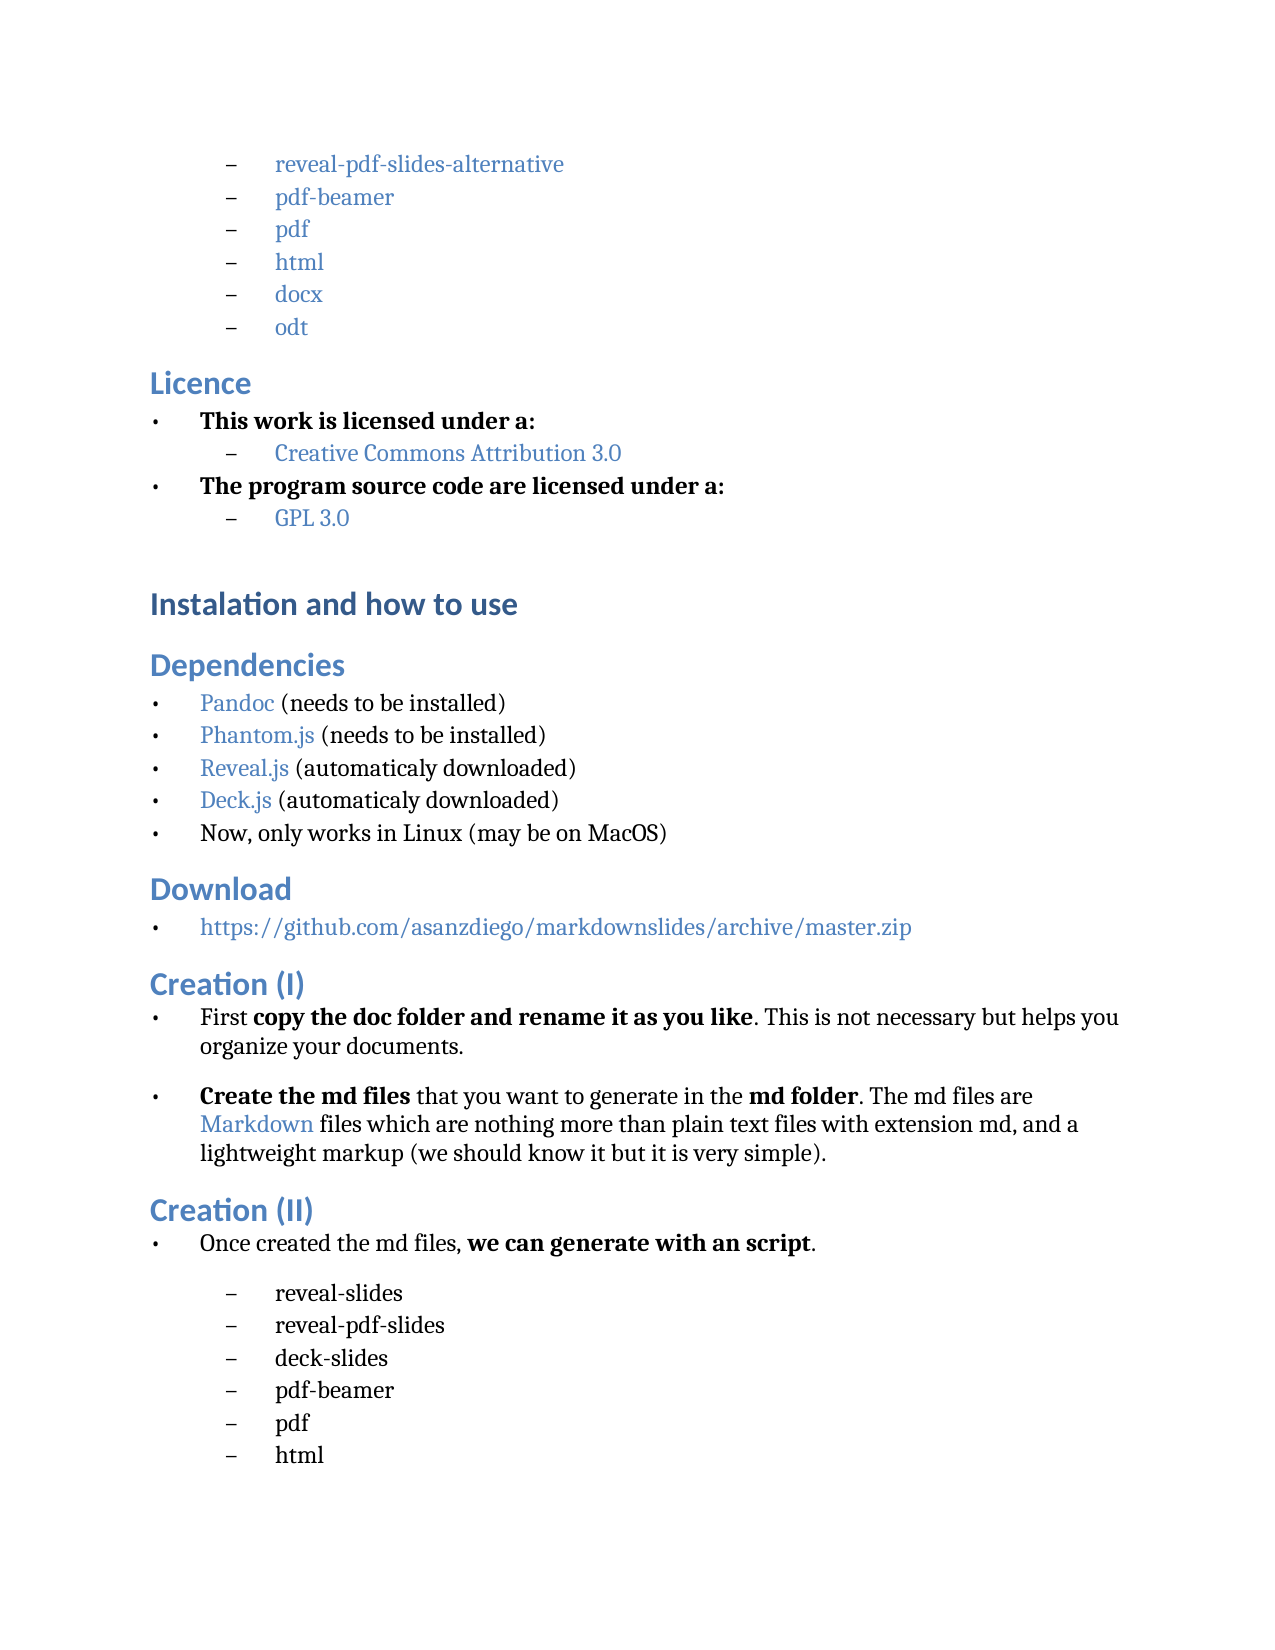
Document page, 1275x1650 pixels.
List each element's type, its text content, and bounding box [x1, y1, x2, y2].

list html [225, 247, 1125, 276]
subtitle Download [150, 868, 1125, 909]
subtitle Licence [150, 362, 1125, 403]
list Once created the md files, we can generate with an script. [150, 1229, 1125, 1258]
list https://github.com/asanzdiego/markdownslides/archive/master.zip [150, 913, 1125, 942]
list reveal-slides [225, 1279, 1125, 1308]
list pdf-beamer [225, 182, 1125, 211]
list odt [225, 312, 1125, 341]
list Now, only works in Linux (may be on MacOS) [150, 819, 1125, 848]
list GPL 3.0 [225, 504, 1125, 533]
list pdf [225, 1409, 1125, 1438]
list Reveal.js (automaticaly downloaded) [150, 754, 1125, 783]
subtitle Creation (I) [150, 962, 1125, 1003]
list reveal-pdf-slides-alternative [225, 150, 1125, 179]
list pdf-beamer [225, 1376, 1125, 1405]
subtitle Instalation and how to use [150, 583, 1125, 623]
list Phantom.js (needs to be installed) [150, 721, 1125, 750]
list This work is licensed under a: [150, 407, 1125, 435]
subtitle Creation (II) [150, 1189, 1125, 1229]
list Create the md files that you want to generate in the md folder. The md files are Markdown files which are nothing more than plain text files with extension md, and a lightweight markup (we should know it but it is very simple). [150, 1082, 1125, 1168]
list Creative Commons Attribution 3.0 [225, 439, 1125, 468]
list docx [225, 280, 1125, 309]
list pdf [225, 215, 1125, 244]
list deck-slides [225, 1344, 1125, 1373]
list Pandoc (needs to be installed) [150, 689, 1125, 718]
list reveal-pdf-slides [225, 1311, 1125, 1340]
list First copy the doc folder and rename it as you like. This is not necessary but helps you organize your documents. [150, 1003, 1125, 1061]
list html [225, 1441, 1125, 1470]
subtitle Dependencies [150, 644, 1125, 685]
list Deck.js (automaticaly downloaded) [150, 786, 1125, 815]
list The program source code are licensed under a: [150, 472, 1125, 500]
